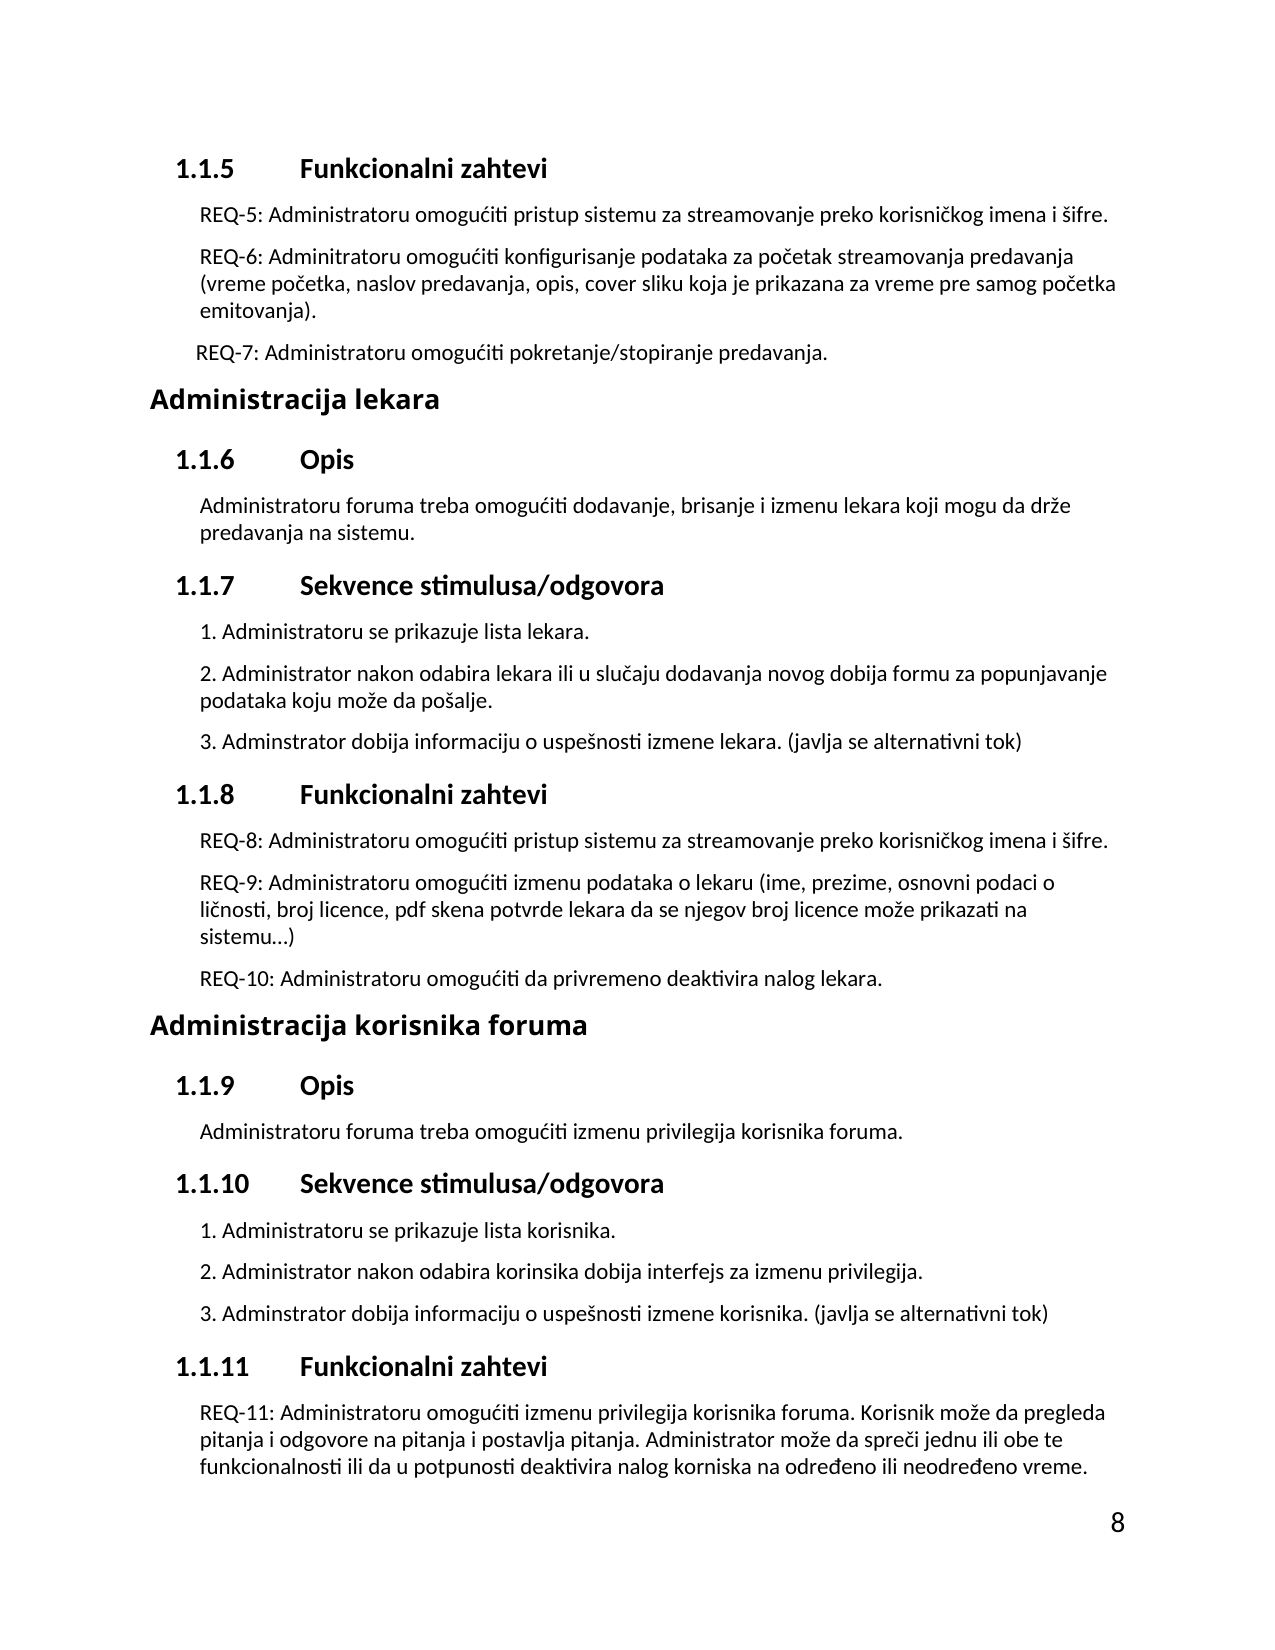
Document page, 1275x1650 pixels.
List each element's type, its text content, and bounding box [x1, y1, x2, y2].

subtitle Funkcionalni zahtevi [175, 776, 1125, 812]
subtitle Sekvence stimulusa/odgovora [175, 1166, 1125, 1201]
text 1. Administratoru se prikazuje lista lekara. [199, 618, 1125, 645]
subtitle Sekvence stimulusa/odgovora [175, 567, 1125, 602]
subtitle Funkcionalni zahtevi [175, 1348, 1125, 1383]
text 1. Administratoru se prikazuje lista korisnika. [199, 1216, 1125, 1243]
text 3. Adminstrator dobija informaciju o uspešnosti izmene korisnika. (javlja se alternativni tok) [199, 1300, 1125, 1327]
text REQ-9: Administratoru omogućiti izmenu podataka o lekaru (ime, prezime, osnovni podaci o ličnosti, broj licence, pdf skena potvrde lekara da se njegov broj licence može prikazati na sistemu…) [199, 868, 1125, 950]
text REQ-11: Administratoru omogućiti izmenu privilegija korisnika foruma. Korisnik može da pregleda pitanja i odgovore na pitanja i postavlja pitanja. Administrator može da spreči jednu ili obe te funkcionalnosti ili da u potpunosti deaktivira nalog korniska na određeno ili neodređeno vreme. [199, 1399, 1125, 1480]
text 3. Adminstrator dobija informaciju o uspešnosti izmene lekara. (javlja se alternativni tok) [199, 728, 1125, 755]
text REQ-10: Administratoru omogućiti da privremeno deaktivira nalog lekara. [199, 964, 1125, 991]
subtitle Opis [175, 1067, 1125, 1102]
text REQ-6: Adminitratoru omogućiti konfigurisanje podataka za početak streamovanja predavanja (vreme početka, naslov predavanja, opis, cover sliku koja je prikazana za vreme pre samog početka emitovanja). [199, 243, 1125, 324]
subtitle Administracija lekara [150, 380, 1125, 417]
text 2. Administrator nakon odabira korinsika dobija interfejs za izmenu privilegija. [199, 1258, 1125, 1285]
subtitle Opis [175, 441, 1125, 476]
text Administratoru foruma treba omogućiti izmenu privilegija korisnika foruma. [199, 1118, 1125, 1145]
text REQ-5: Administratoru omogućiti pristup sistemu za streamovanje preko korisničkog imena i šifre. [199, 201, 1125, 228]
text REQ-8: Administratoru omogućiti pristup sistemu za streamovanje preko korisničkog imena i šifre. [199, 827, 1125, 854]
subtitle Administracija korisnika foruma [150, 1006, 1125, 1043]
text 2. Administrator nakon odabira lekara ili u slučaju dodavanja novog dobija formu za popunjavanje podataka koju može da pošalje. [199, 659, 1125, 713]
text REQ-7: Administratoru omogućiti pokretanje/stopiranje predavanja. [185, 338, 1125, 366]
text Administratoru foruma treba omogućiti dodavanje, brisanje i izmenu lekara koji mogu da drže predavanja na sistemu. [199, 492, 1125, 546]
subtitle Funkcionalni zahtevi [175, 150, 1125, 186]
